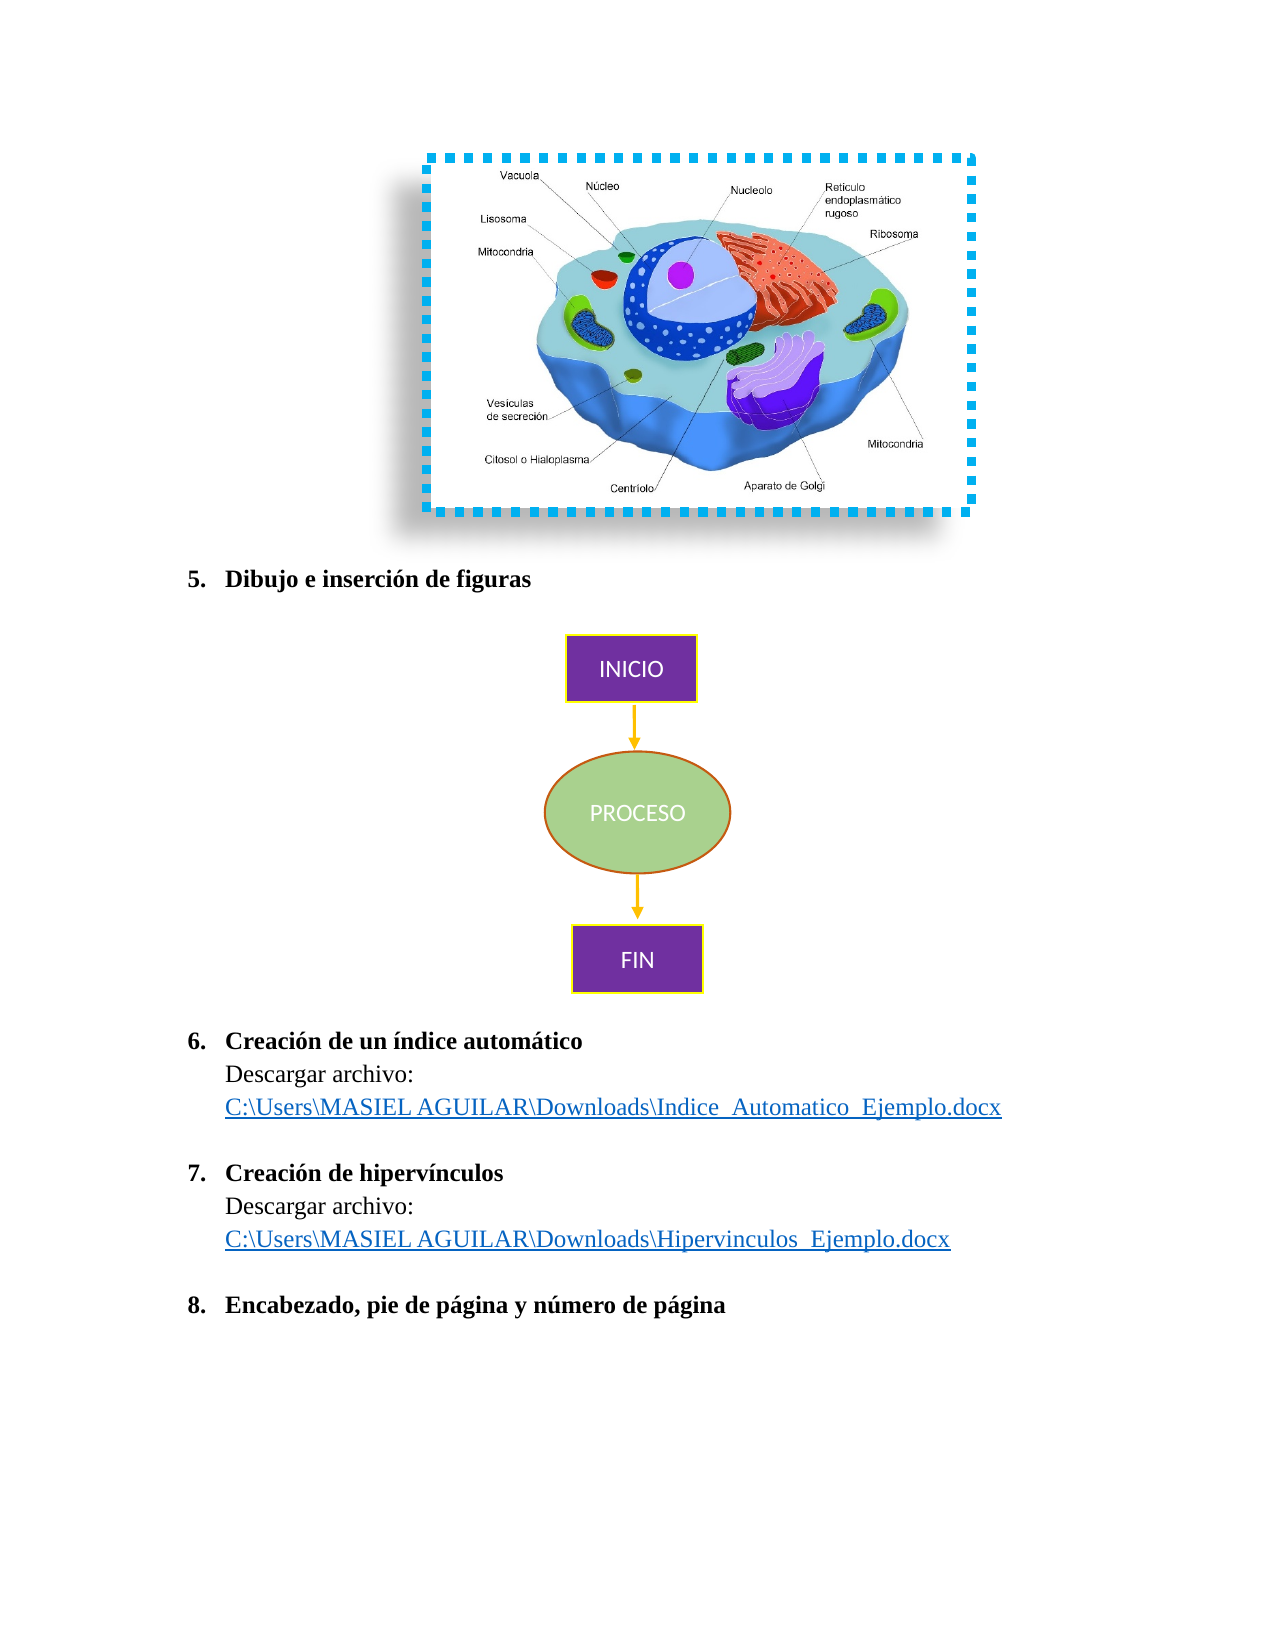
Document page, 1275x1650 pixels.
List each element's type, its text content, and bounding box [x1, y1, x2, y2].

list Descargar archivo: [225, 1191, 1125, 1220]
list C:\Users\MASIEL AGUILAR\Downloads\Hipervinculos_Ejemplo.docx [225, 1224, 1125, 1253]
list Encabezado, pie de página y número de página [187, 1291, 1125, 1319]
list Creación de un índice automático [187, 1026, 1125, 1055]
list Descargar archivo: [225, 1059, 1125, 1088]
list C:\Users\MASIEL AGUILAR\Downloads\Indice_Automatico_Ejemplo.docx [225, 1092, 1125, 1121]
picture [431, 162, 967, 508]
list Creación de hipervínculos [187, 1158, 1125, 1187]
list Dibujo e inserción de figuras [187, 564, 1125, 593]
